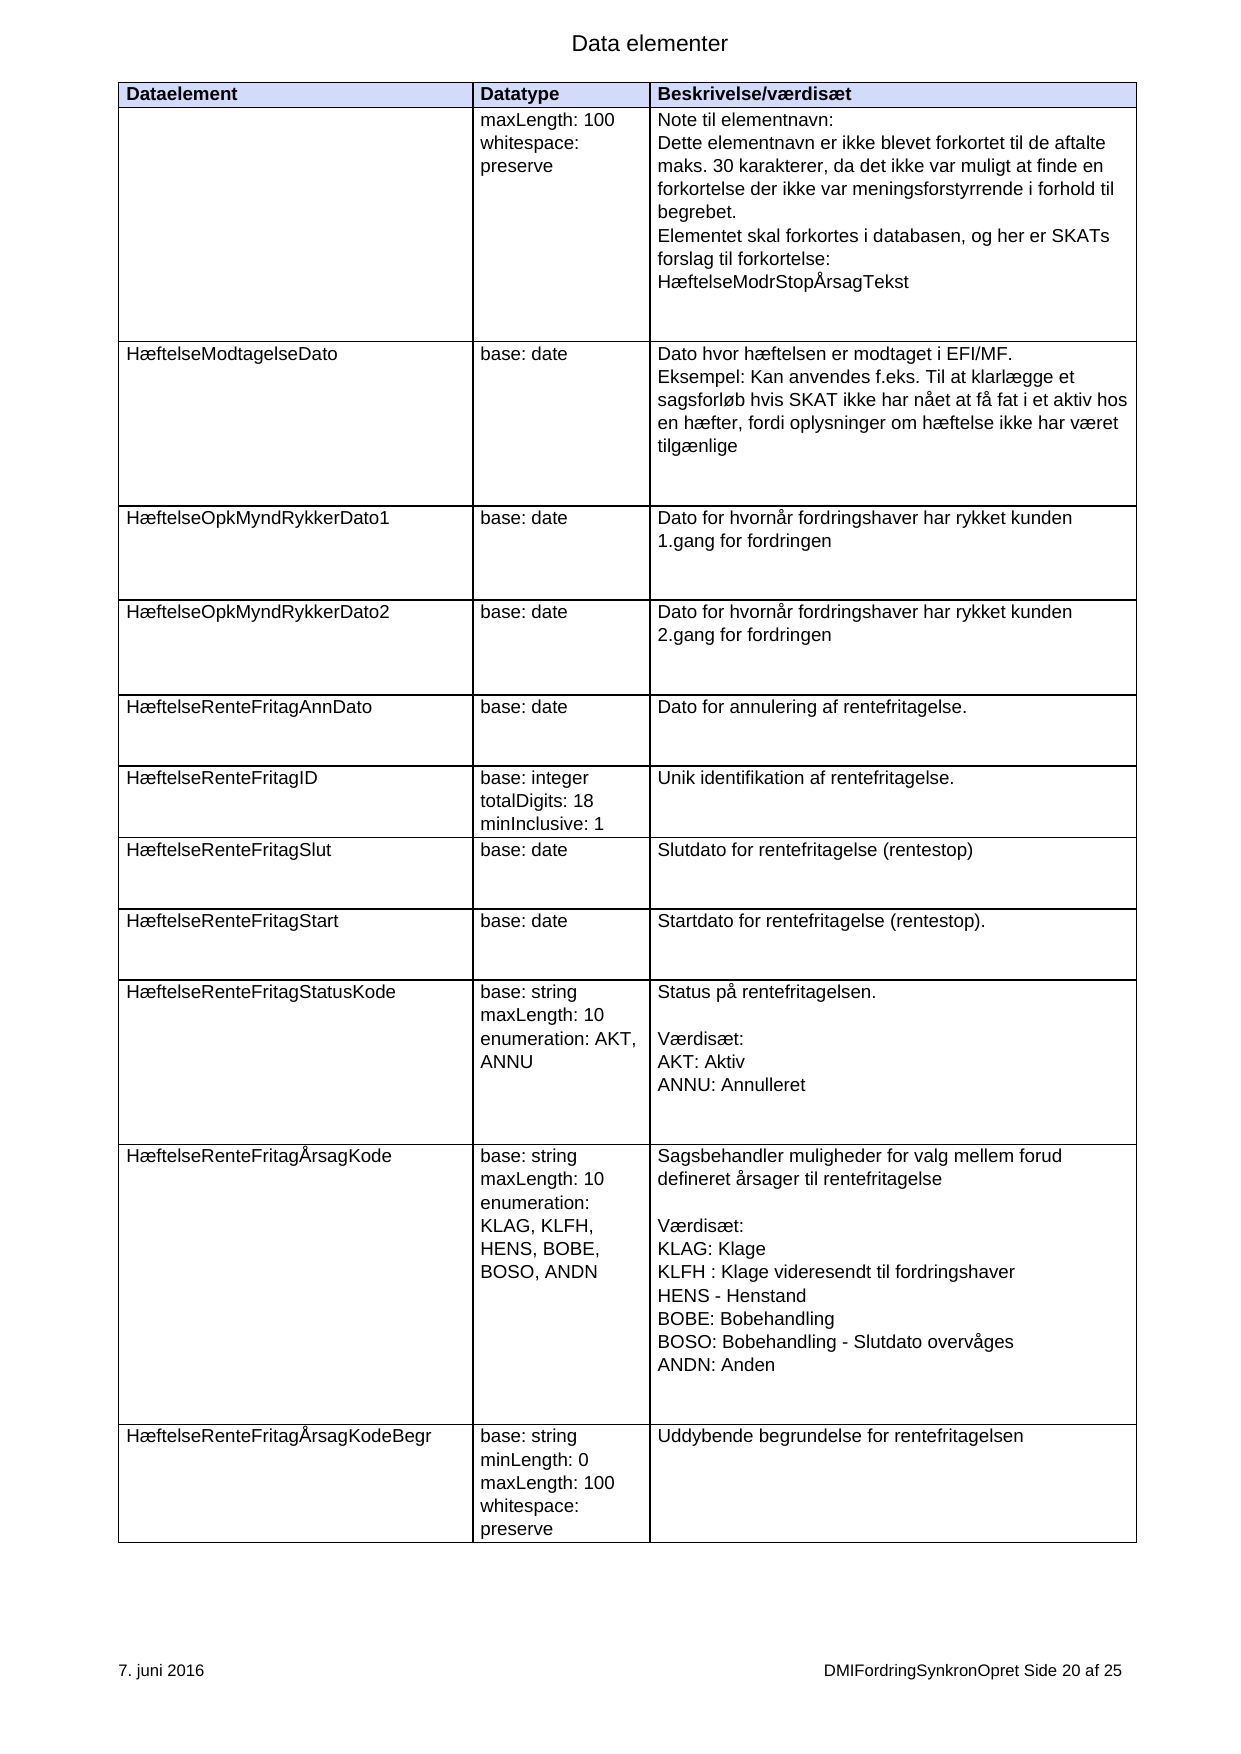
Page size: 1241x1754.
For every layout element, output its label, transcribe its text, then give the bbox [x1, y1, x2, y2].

table_header Beskrivelse/værdisæt [651, 83, 1136, 107]
table_cell HæftelseRenteFritagStatusKode [119, 981, 472, 1143]
table_header Datatype [474, 83, 649, 107]
table_cell Uddybende begrundelse for rentefritagelsen [651, 1425, 1136, 1542]
table_cell HæftelseOpkMyndRykkerDato2 [119, 601, 472, 694]
table_cell HæftelseRenteFritagID [119, 767, 472, 837]
table_cell Sagsbehandler muligheder for valg mellem forud defineret årsager til rentefritagelse Værdisæt: KLAG: Klage KLFH : Klage videresendt til fordringshaver HENS - Henstand BOBE: Bobehandling BOSO: Bobehandling - Slutdato overvåges ANDN: Anden [651, 1145, 1136, 1424]
table_cell HæftelseRenteFritagÅrsagKode [119, 1145, 472, 1424]
table_header Dataelement [119, 83, 472, 107]
table_cell base: integer totalDigits: 18 minInclusive: 1 [474, 767, 649, 837]
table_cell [119, 108, 472, 341]
table_cell Status på rentefritagelsen. Værdisæt: AKT: Aktiv ANNU: Annulleret [651, 981, 1136, 1143]
table_cell Dato for annulering af rentefritagelse. [651, 696, 1136, 765]
table_cell Dato for hvornår fordringshaver har rykket kunden 2.gang for fordringen [651, 601, 1136, 694]
table_cell base: string maxLength: 10 enumeration: AKT, ANNU [474, 981, 649, 1143]
table_cell Slutdato for rentefritagelse (rentestop) [651, 838, 1136, 908]
table_cell HæftelseModtagelseDato [119, 342, 472, 505]
table_cell Dato for hvornår fordringshaver har rykket kunden 1.gang for fordringen [651, 507, 1136, 599]
table_cell base: date [474, 696, 649, 765]
table_cell Dato hvor hæftelsen er modtaget i EFI/MF. Eksempel: Kan anvendes f.eks. Til at klarlægge et sagsforløb hvis SKAT ikke har nået at få fat i et aktiv hos en hæfter, fordi oplysninger om hæftelse ikke har været tilgænlige [651, 342, 1136, 505]
table_cell Unik identifikation af rentefritagelse. [651, 767, 1136, 837]
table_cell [474, 108, 649, 341]
table_cell HæftelseRenteFritagAnnDato [119, 696, 472, 765]
table_cell base: date [474, 601, 649, 694]
table_cell Startdato for rentefritagelse (rentestop). [651, 910, 1136, 979]
table_cell HæftelseOpkMyndRykkerDato1 [119, 507, 472, 599]
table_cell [651, 108, 1136, 341]
table_cell HæftelseRenteFritagStart [119, 910, 472, 979]
table_cell HæftelseRenteFritagÅrsagKodeBegr [119, 1425, 472, 1542]
table_cell base: date [474, 342, 649, 505]
table_cell base: date [474, 910, 649, 979]
table_cell base: string maxLength: 10 enumeration: KLAG, KLFH, HENS, BOBE, BOSO, ANDN [474, 1145, 649, 1424]
table_cell base: date [474, 507, 649, 599]
table_cell base: date [474, 838, 649, 908]
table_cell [474, 1425, 649, 1542]
table_cell HæftelseRenteFritagSlut [119, 838, 472, 908]
